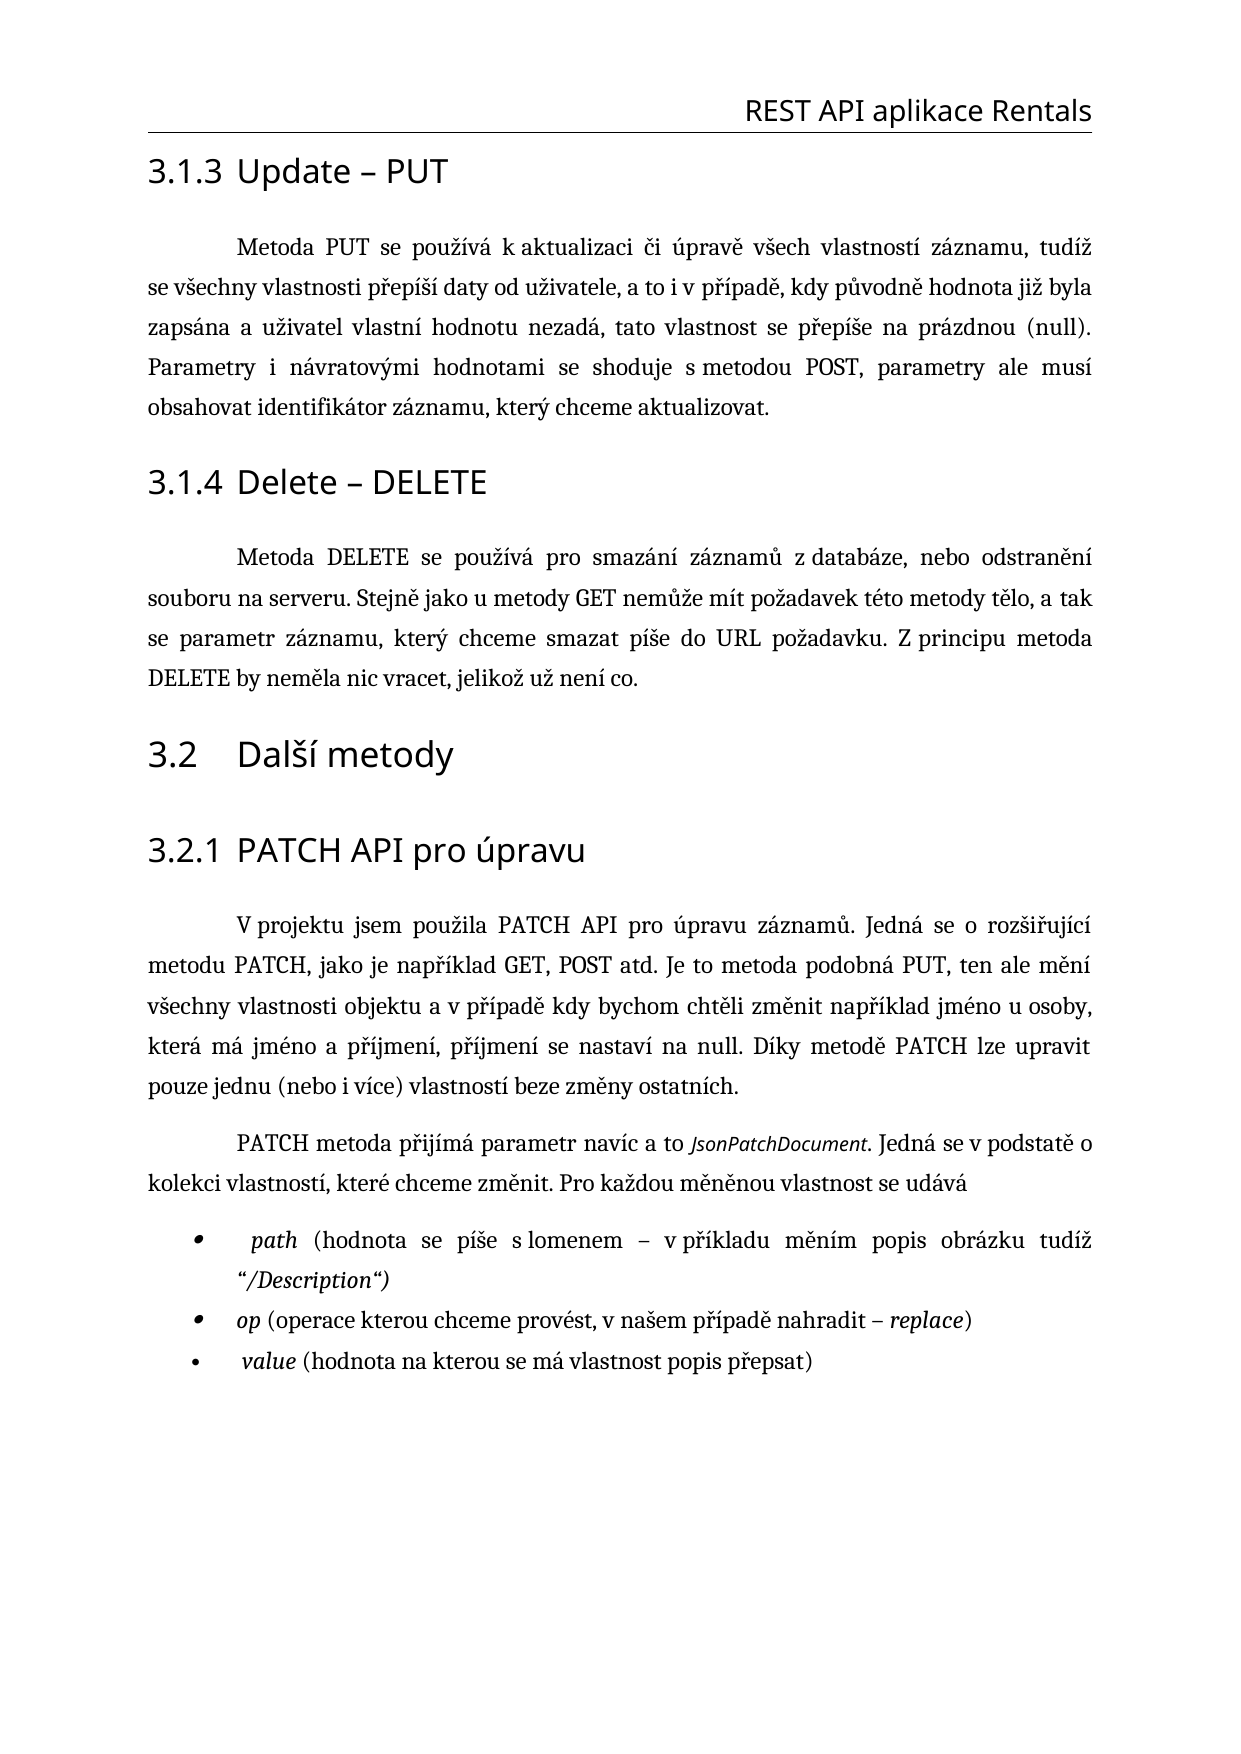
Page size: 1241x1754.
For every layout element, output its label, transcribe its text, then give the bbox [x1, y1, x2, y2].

list path (hodnota se píše s lomenem – v příkladu měním popis obrázku tudíž “/Description“) [192, 1226, 1092, 1295]
subtitle Delete – DELETE [148, 458, 1092, 504]
subtitle Další metody [148, 729, 1092, 777]
text Metoda PUT se používá k aktualizaci či úpravě všech vlastností záznamu, tudíž se všechny vlastnosti přepíší daty od uživatele, a to i v případě, kdy původně hodnota již byla zapsána a uživatel vlastní hodnotu nezadá, tato vlastnost se přepíše na prázdnou (null). Parametry i návratovými hodnotami se shoduje s metodou POST, parametry ale musí obsahovat identifikátor záznamu, který chceme aktualizovat. [148, 232, 1092, 422]
text Metoda DELETE se používá pro smazání záznamů z databáze, nebo odstranění souboru na serveru. Stejně jako u metody GET nemůže mít požadavek této metody tělo, a tak se parametr záznamu, který chceme smazat píše do URL požadavku. Z principu metoda DELETE by neměla nic vracet, jelikož už není co. [148, 543, 1092, 693]
subtitle Update – PUT [148, 148, 1092, 193]
text PATCH metoda přijímá parametr navíc a to JsonPatchDocument. Jedná se v podstatě o kolekci vlastností, které chceme změnit. Pro každou měněnou vlastnost se udává [148, 1129, 1092, 1198]
subtitle PATCH API pro úpravu [148, 826, 1092, 872]
text V projektu jsem použila PATCH API pro úpravu záznamů. Jedná se o rozšiřující metodu PATCH, jako je například GET, POST atd. Je to metoda podobná PUT, ten ale mění všechny vlastnosti objektu a v případě kdy bychom chtěli změnit například jméno u osoby, která má jméno a příjmení, příjmení se nastaví na null. Díky metodě PATCH lze upravit pouze jednu (nebo i více) vlastností beze změny ostatních. [148, 911, 1092, 1101]
list value (hodnota na kterou se má vlastnost popis přepsat) [192, 1347, 1092, 1375]
list op (operace kterou chceme provést, v našem případě nahradit – replace) [192, 1306, 1092, 1335]
